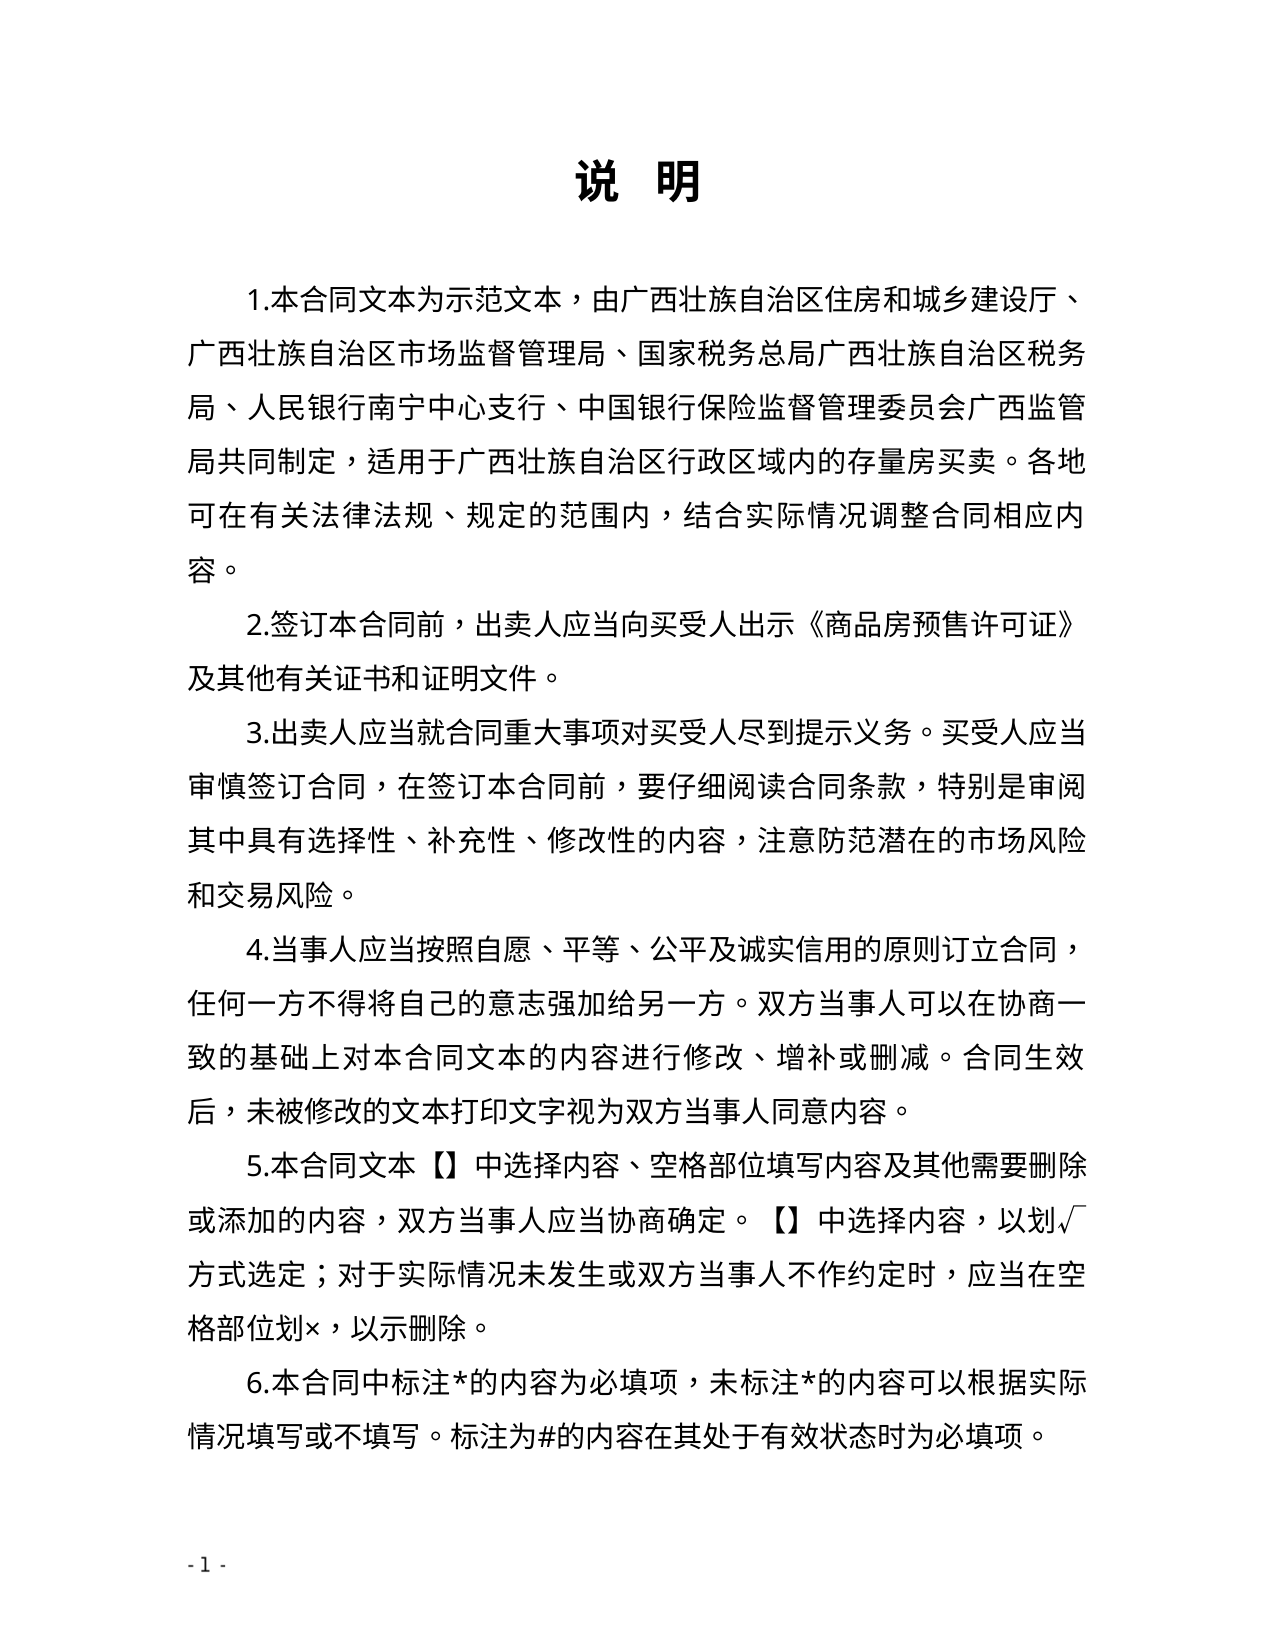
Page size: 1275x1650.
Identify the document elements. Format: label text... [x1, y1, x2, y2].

text 2.签订本合同前，出卖人应当向买受人出示《商品房预售许可证》及其他有关证书和证明文件。 [187, 589, 1087, 698]
text 3.出卖人应当就合同重大事项对买受人尽到提示义务。买受人应当审慎签订合同，在签订本合同前，要仔细阅读合同条款，特别是审阅其中具有选择性、补充性、修改性的内容，注意防范潜在的市场风险和交易风险。 [187, 698, 1087, 914]
text 5.本合同文本【】中选择内容、空格部位填写内容及其他需要删除或添加的内容，双方当事人应当协商确定。【】中选择内容，以划√方式选定；对于实际情况未发生或双方当事人不作约定时，应当在空格部位划×，以示删除。 [187, 1131, 1087, 1348]
text 6.本合同中标注*的内容为必填项，未标注*的内容可以根据实际情况填写或不填写。标注为#的内容在其处于有效状态时为必填项。 [187, 1348, 1087, 1456]
text 4.当事人应当按照自愿、平等、公平及诚实信用的原则订立合同，任何一方不得将自己的意志强加给另一方。双方当事人可以在协商一致的基础上对本合同文本的内容进行修改、增补或删减。合同生效后，未被修改的文本打印文字视为双方当事人同意内容。 [187, 914, 1087, 1131]
picture [187, 1554, 226, 1577]
text 1.本合同文本为示范文本，由广西壮族自治区住房和城乡建设厅、广西壮族自治区市场监督管理局、国家税务总局广西壮族自治区税务局、人民银行南宁中心支行、中国银行保险监督管理委员会广西监管局共同制定，适用于广西壮族自治区行政区域内的存量房买卖。各地可在有关法律法规、规定的范围内，结合实际情况调整合同相应内容。 [187, 264, 1087, 589]
text 说 明 [187, 150, 1087, 212]
